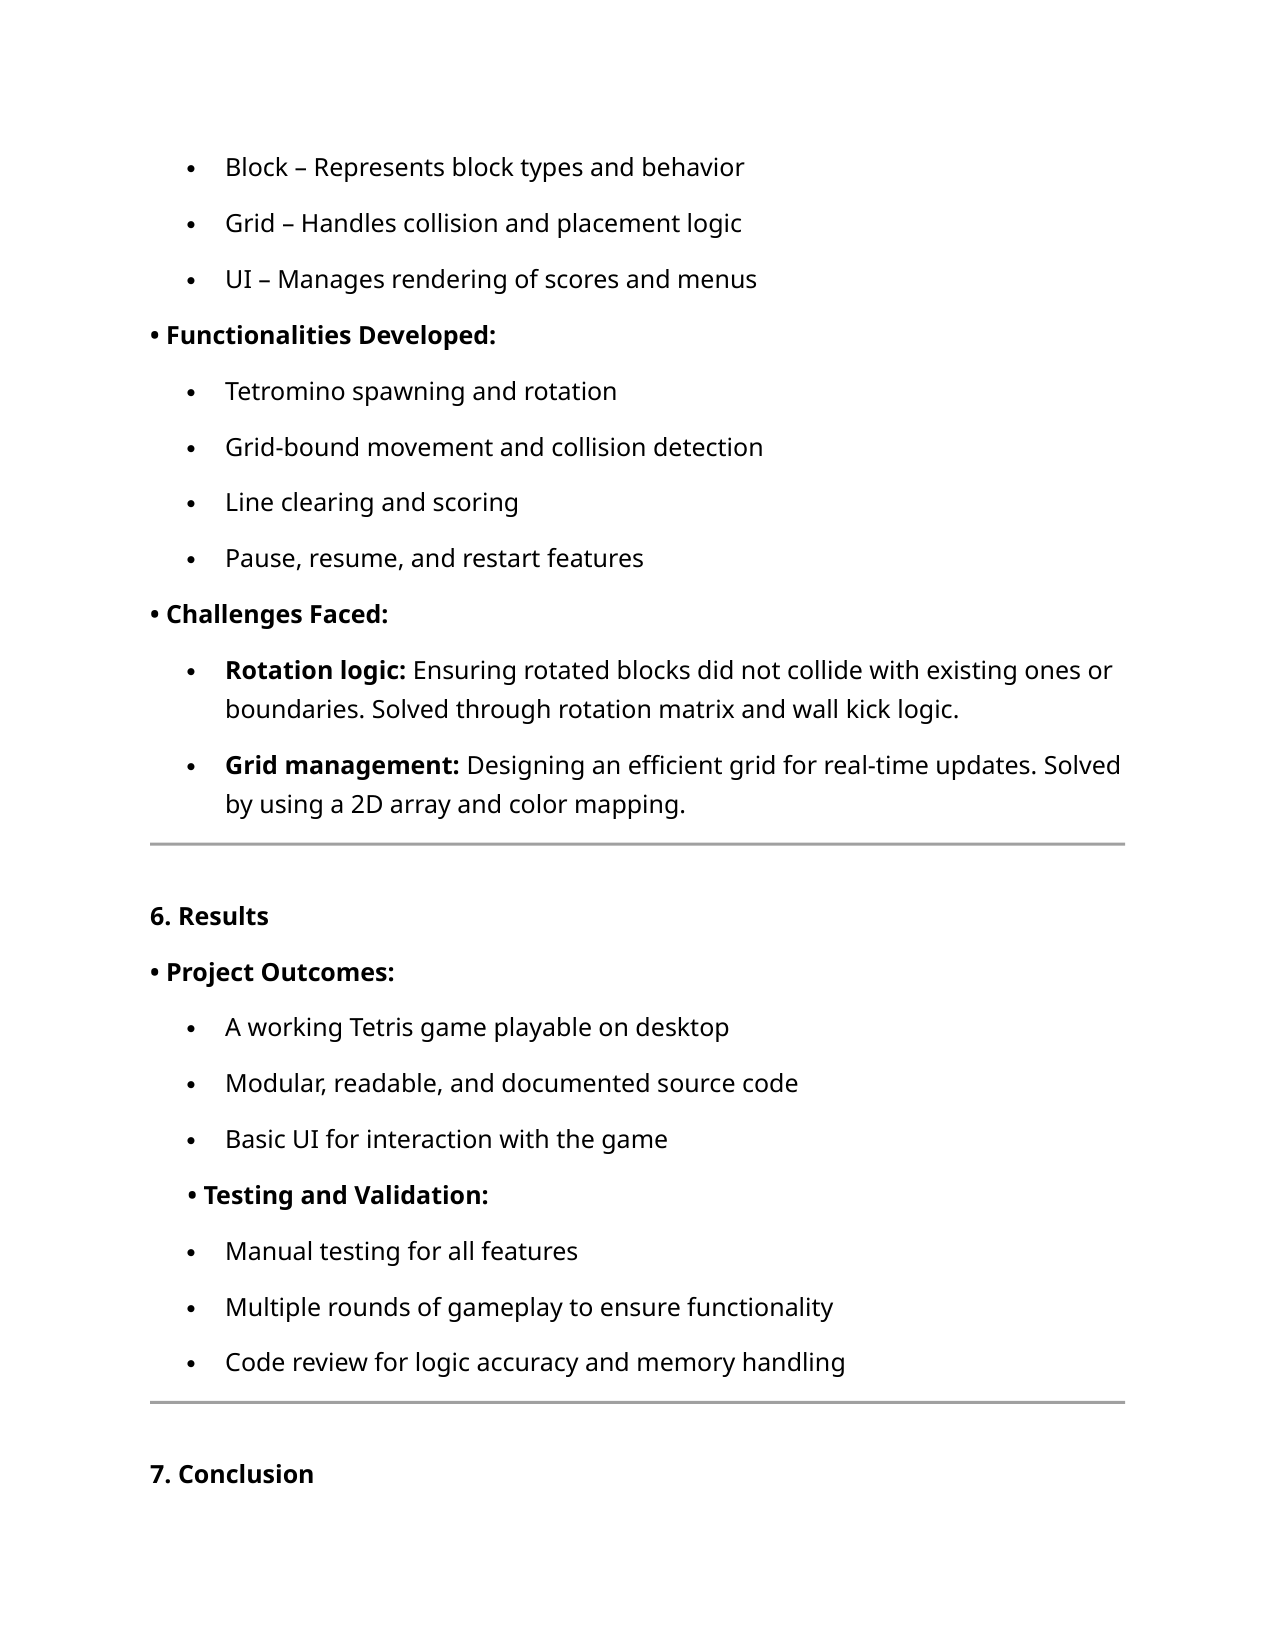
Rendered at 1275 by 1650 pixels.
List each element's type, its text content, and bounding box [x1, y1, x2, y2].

text • Project Outcomes: [150, 954, 1125, 988]
list A working Tetris game playable on desktop [187, 1010, 1125, 1044]
list Rotation logic: Ensuring rotated blocks did not collide with existing ones or boundaries. Solved through rotation matrix and wall kick logic. [187, 652, 1125, 726]
list Block – Represents block types and behavior [187, 150, 1125, 184]
list Code review for logic accuracy and memory handling [187, 1345, 1125, 1379]
list Line clearing and scoring [187, 485, 1125, 519]
list Manual testing for all features [187, 1233, 1125, 1267]
list UI – Manages rendering of scores and menus [187, 262, 1125, 296]
list Grid management: Designing an efficient grid for real-time updates. Solved by using a 2D array and color mapping. [187, 747, 1125, 821]
list Basic UI for interaction with the game [187, 1122, 1125, 1156]
text 7. Conclusion [150, 1457, 1125, 1491]
text • Challenges Faced: [150, 597, 1125, 631]
list Modular, readable, and documented source code [187, 1066, 1125, 1100]
list Pause, resume, and restart features [187, 541, 1125, 575]
list Multiple rounds of gameplay to ensure functionality [187, 1289, 1125, 1323]
text • Testing and Validation: [187, 1177, 1125, 1212]
text • Functionalities Developed: [150, 317, 1125, 352]
list Grid – Handles collision and placement logic [187, 206, 1125, 240]
text 6. Results [150, 898, 1125, 932]
list Tetromino spawning and rotation [187, 373, 1125, 407]
list Grid-bound movement and collision detection [187, 429, 1125, 463]
